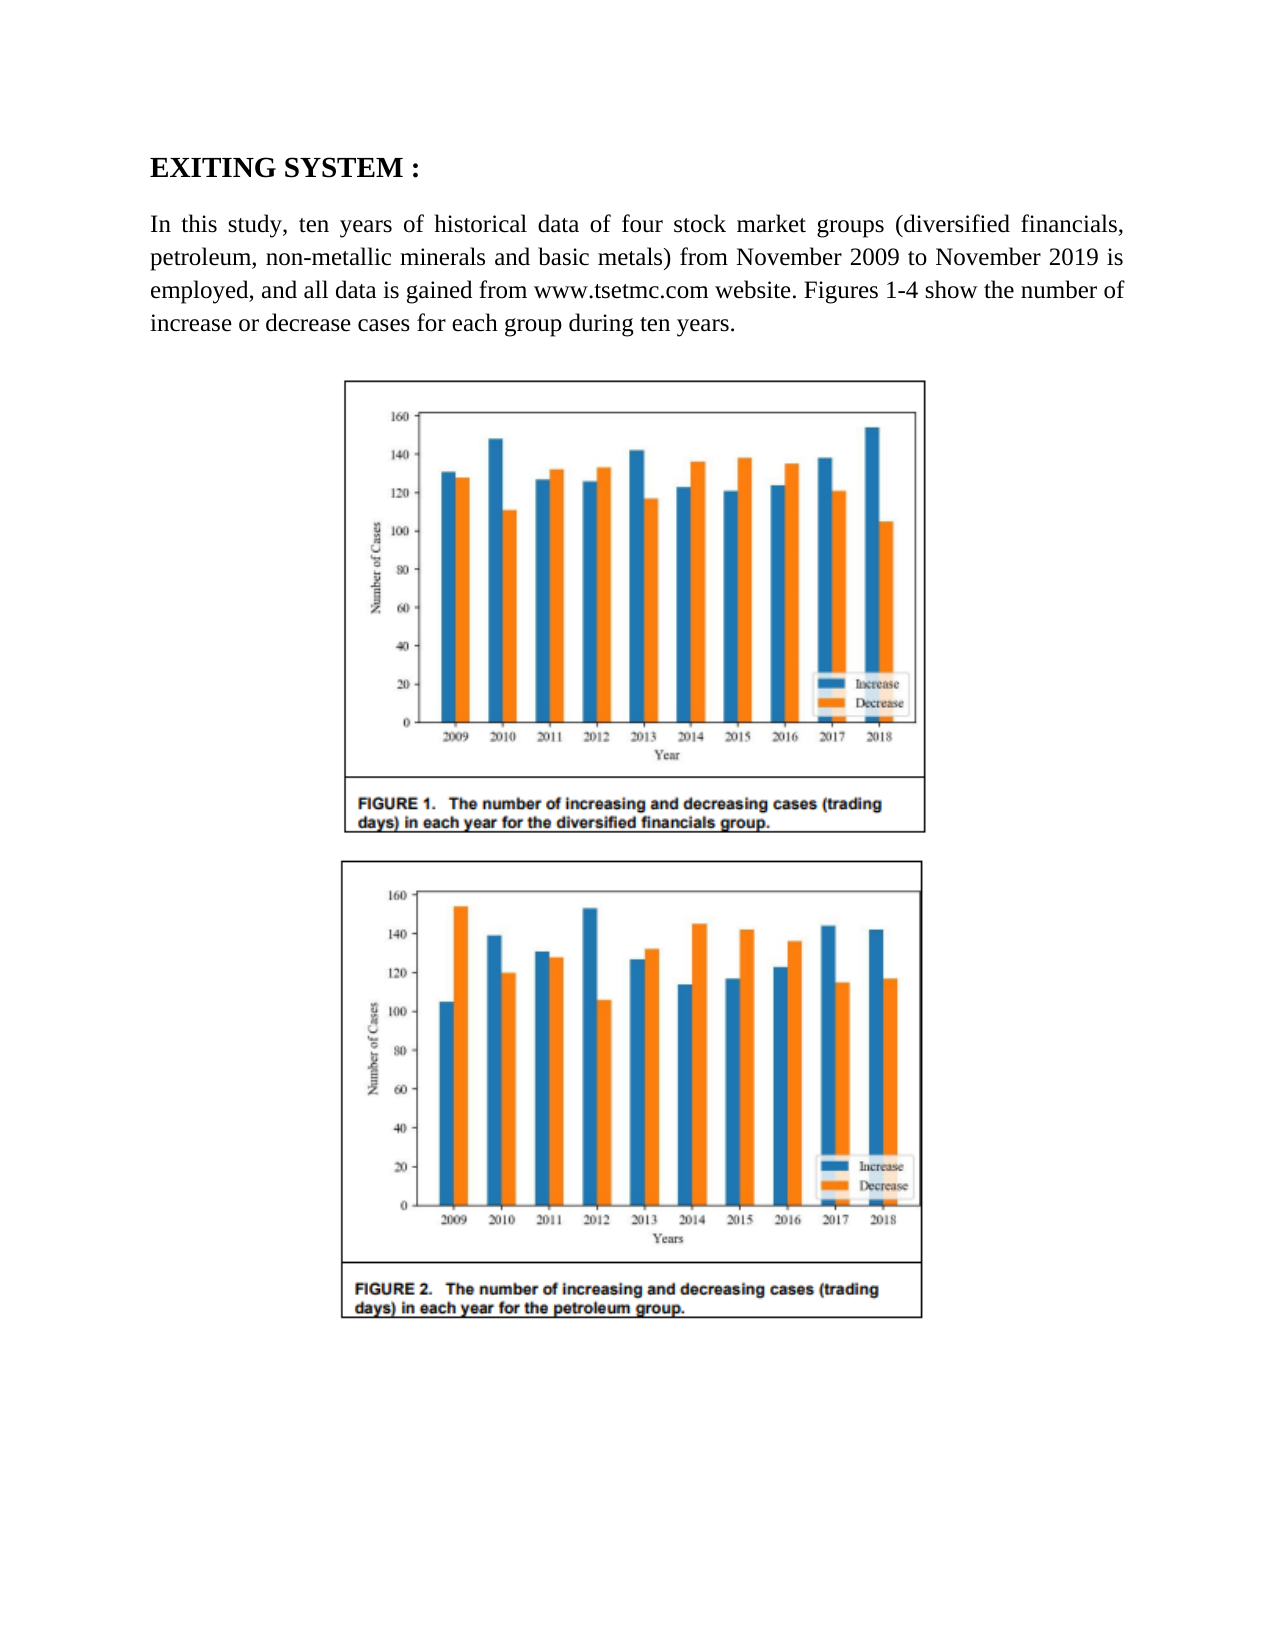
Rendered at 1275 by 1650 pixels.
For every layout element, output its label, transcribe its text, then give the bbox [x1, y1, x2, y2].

picture [332, 362, 943, 847]
text In this study, ten years of historical data of four stock market groups (diversified financials, petroleum, non-metallic minerals and basic metals) from November 2009 to November 2019 is employed, and all data is gained from www.tsetmc.com website. Figures 1-4 show the number of increase or decrease cases for each group during ten years. [150, 209, 1125, 337]
text EXITING SYSTEM : [150, 150, 1125, 183]
picture [321, 850, 954, 1345]
